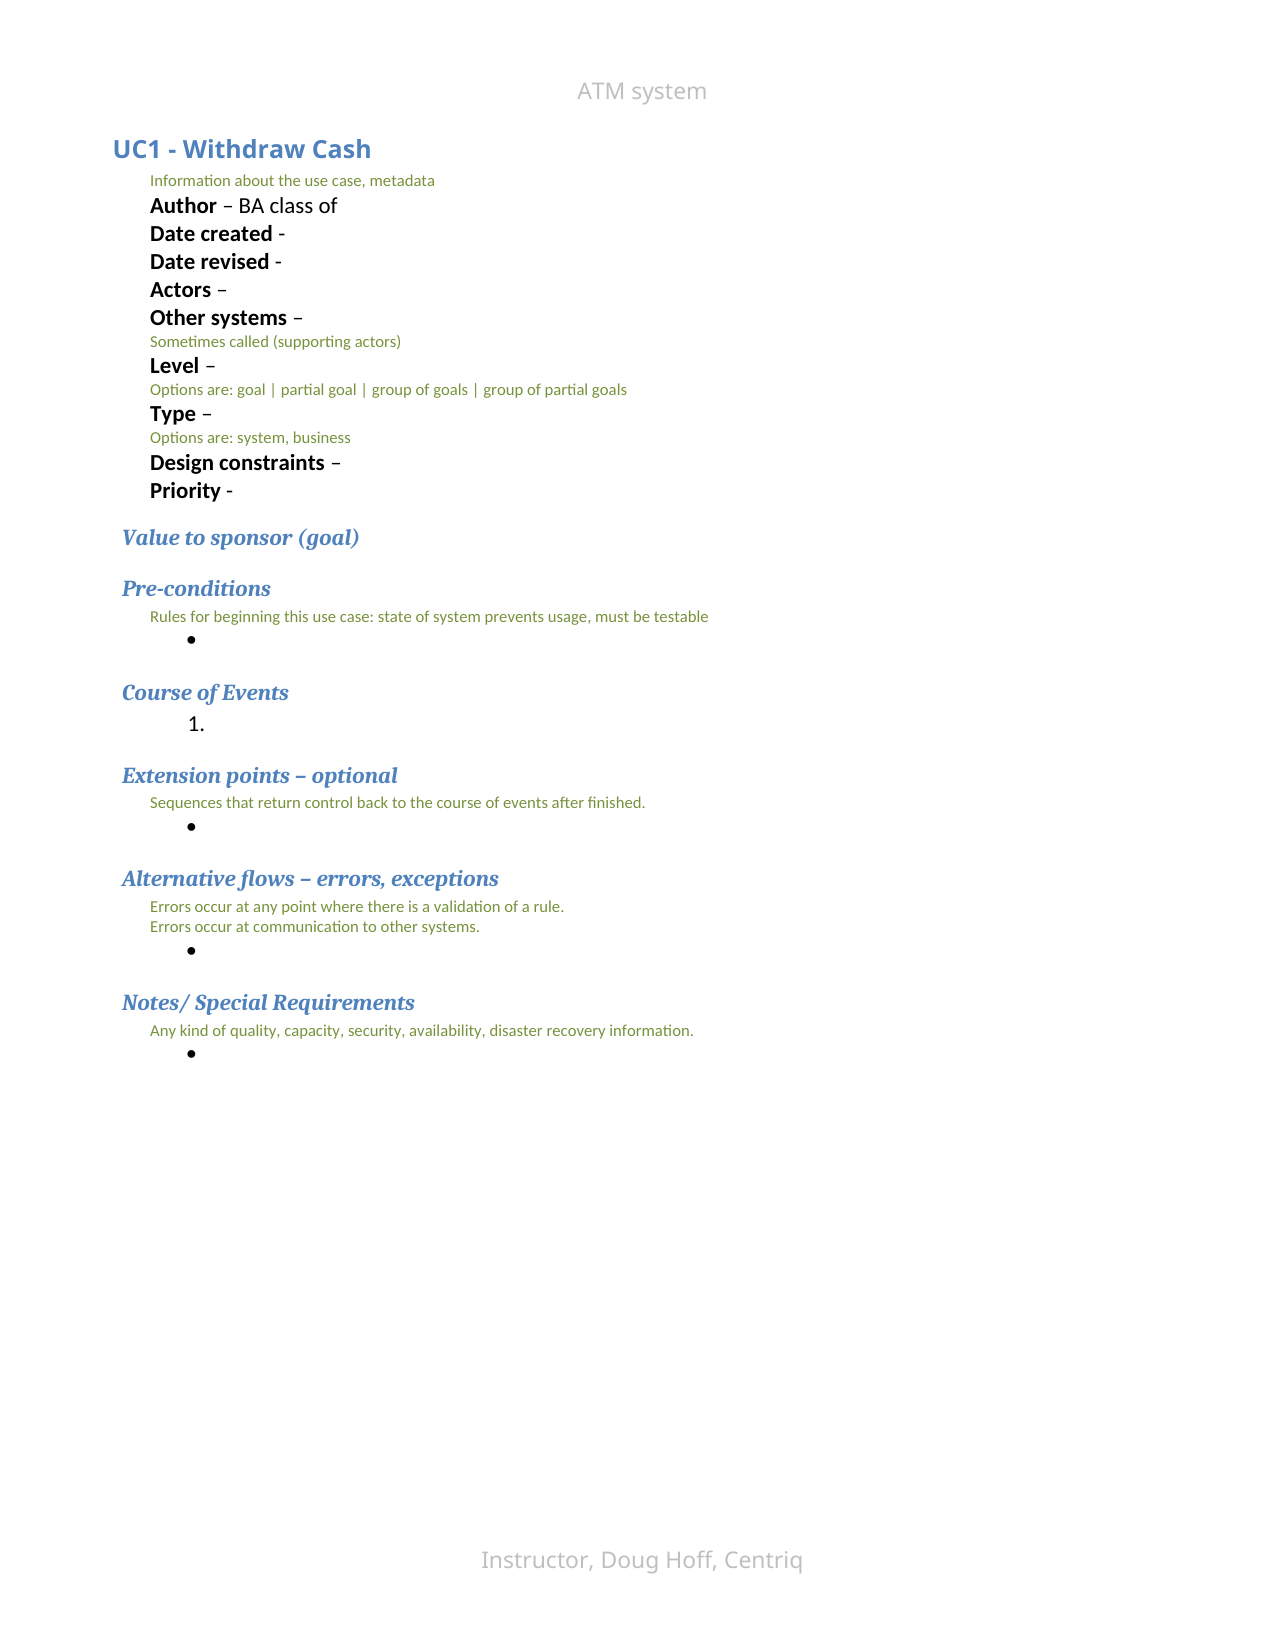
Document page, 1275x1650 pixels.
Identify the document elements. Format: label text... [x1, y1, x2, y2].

text Type – [150, 399, 1134, 427]
text Level – [150, 351, 1134, 379]
text Date revised - [150, 247, 1134, 275]
text Options are: goal | partial goal | group of goals | group of partial goals [150, 379, 1135, 399]
subtitle Pre-conditions [122, 576, 1134, 602]
text Other systems – [150, 303, 1134, 331]
text Rules for beginning this use case: state of system prevents usage, must be testable [150, 606, 1135, 626]
text Actors – [150, 275, 1134, 303]
text Errors occur at any point where there is a validation of a rule. [150, 896, 1135, 917]
text Information about the use case, metadata [150, 170, 1135, 191]
text Options are: system, business [150, 427, 1135, 448]
text Sometimes called (supporting actors) [150, 331, 1135, 351]
text Priority - [150, 476, 1134, 504]
subtitle Course of Events [122, 679, 1134, 706]
subtitle Alternative flows – errors, exceptions [122, 866, 1134, 892]
subtitle UC1 - Withdraw Cash [112, 131, 1135, 165]
subtitle Extension points – optional [122, 762, 1134, 789]
text Errors occur at communication to other systems. [150, 917, 1135, 937]
text Any kind of quality, capacity, security, availability, disaster recovery information. [150, 1020, 1135, 1040]
text Author – BA class of [150, 191, 1134, 219]
subtitle Value to sponsor (goal) [122, 525, 1134, 551]
text Date created - [150, 219, 1134, 247]
text Design constraints – [150, 448, 1134, 476]
subtitle Notes/ Special Requirements [122, 990, 1134, 1016]
text Sequences that return control back to the course of events after finished. [150, 793, 1135, 813]
